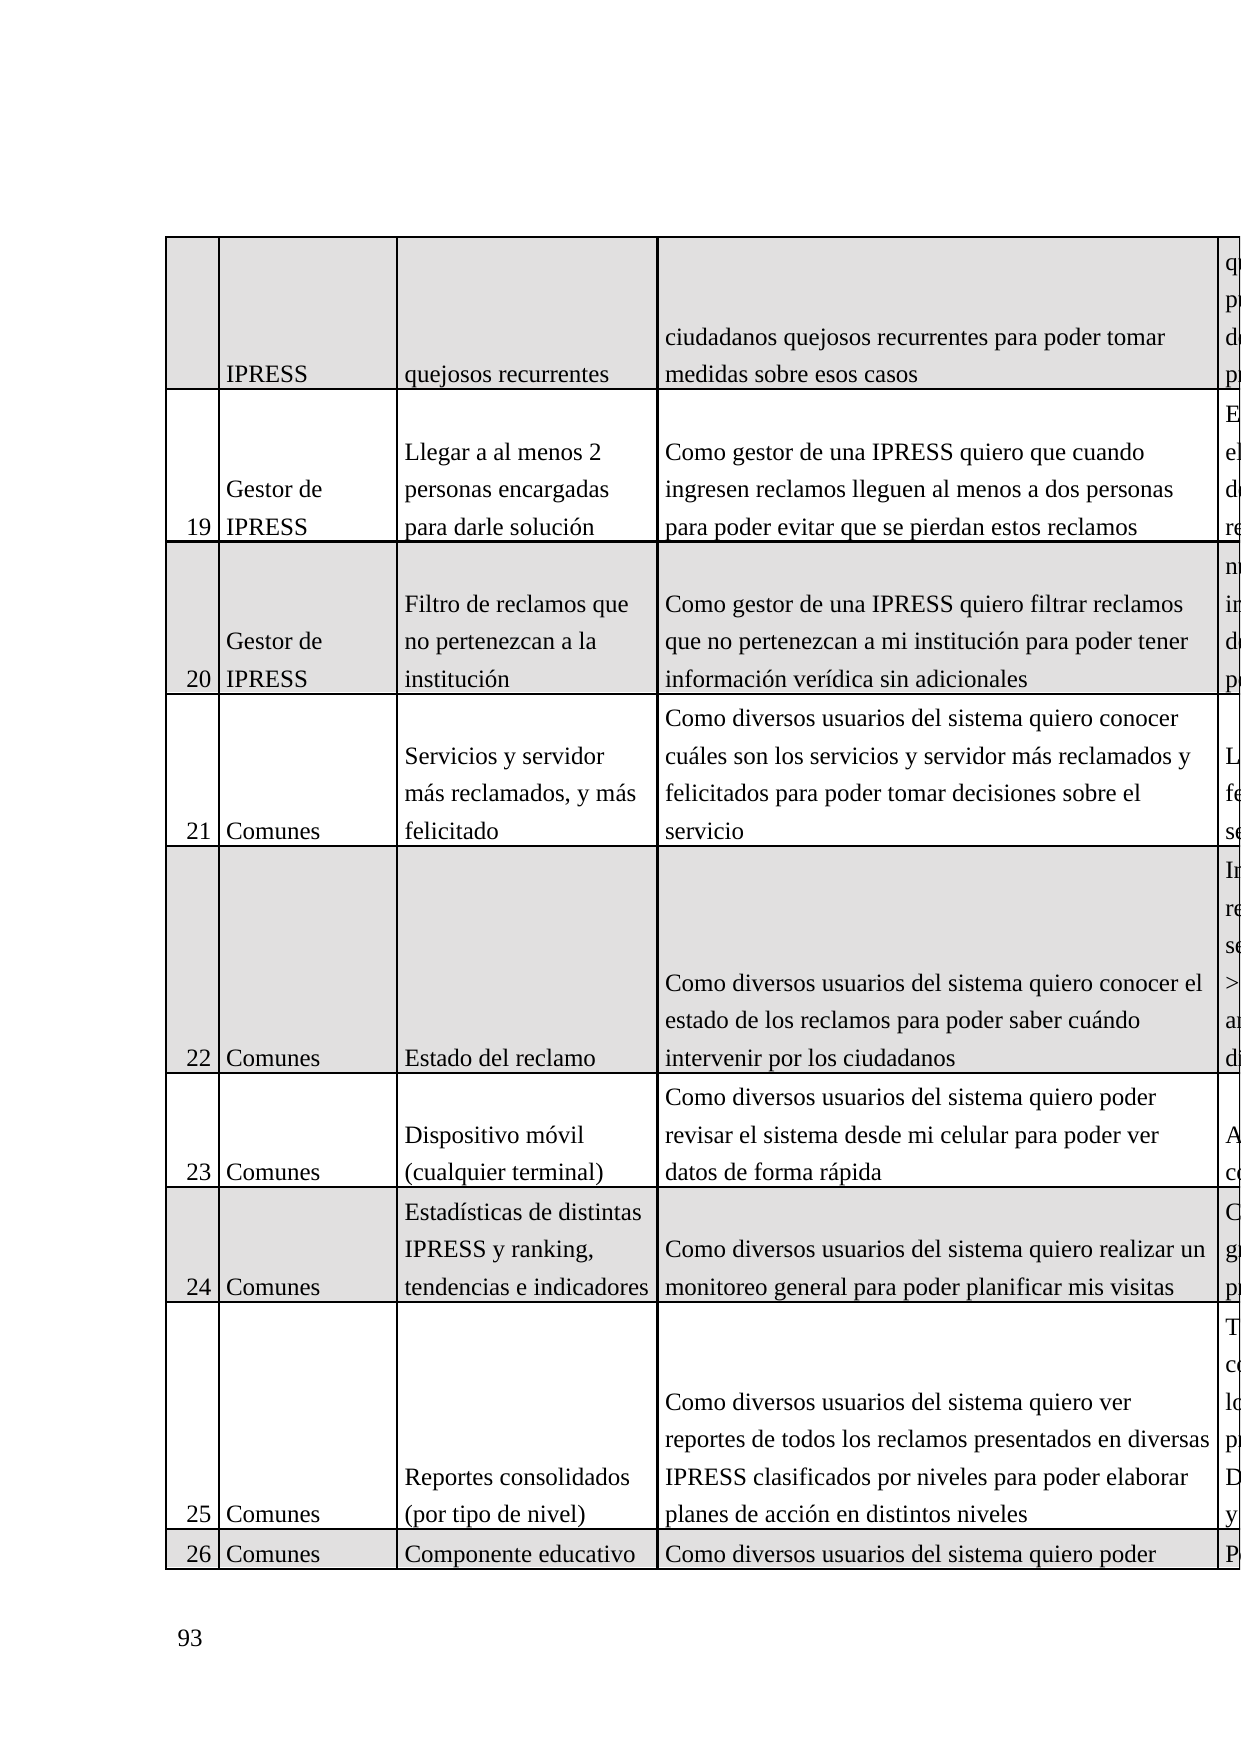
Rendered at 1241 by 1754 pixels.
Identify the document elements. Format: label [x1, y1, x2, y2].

table_cell [398, 1074, 656, 1186]
table_cell [220, 1530, 396, 1567]
table_cell [1219, 238, 1239, 388]
table_cell [167, 543, 218, 692]
table_cell [1219, 1074, 1239, 1186]
table_cell [220, 1303, 396, 1528]
table_cell [167, 847, 218, 1072]
table_cell [220, 1074, 396, 1186]
table_cell [167, 1074, 218, 1186]
table_cell [1219, 543, 1239, 692]
table_cell [167, 695, 218, 844]
table_cell [220, 847, 396, 1072]
table_cell [398, 238, 656, 388]
table_cell [398, 847, 656, 1072]
table_cell [659, 1530, 1217, 1567]
table_cell [659, 1074, 1217, 1186]
table_cell [659, 238, 1217, 388]
table_cell [1219, 1303, 1239, 1528]
table_cell [398, 695, 656, 844]
table_cell [167, 390, 218, 540]
table_cell [659, 543, 1217, 692]
table_cell [1219, 1530, 1239, 1567]
table_cell [398, 1303, 656, 1528]
table_cell [1219, 695, 1239, 844]
table_cell [220, 238, 396, 388]
table_cell [220, 1188, 396, 1301]
table_cell [659, 1303, 1217, 1528]
table_cell [659, 695, 1217, 844]
table_cell [659, 1188, 1217, 1301]
table_cell [659, 390, 1217, 540]
table_cell [167, 238, 218, 388]
table_cell [398, 1188, 656, 1301]
table_cell [220, 695, 396, 844]
table_cell [398, 543, 656, 692]
table_cell [659, 847, 1217, 1072]
table_cell [220, 543, 396, 692]
table_cell [398, 390, 656, 540]
table_cell [1219, 1188, 1239, 1301]
table_cell [167, 1188, 218, 1301]
table_cell [398, 1530, 656, 1567]
table_cell [1219, 390, 1239, 540]
table_cell [167, 1303, 218, 1528]
table_cell [220, 390, 396, 540]
table_cell [167, 1530, 218, 1567]
table_cell [1219, 847, 1239, 1072]
